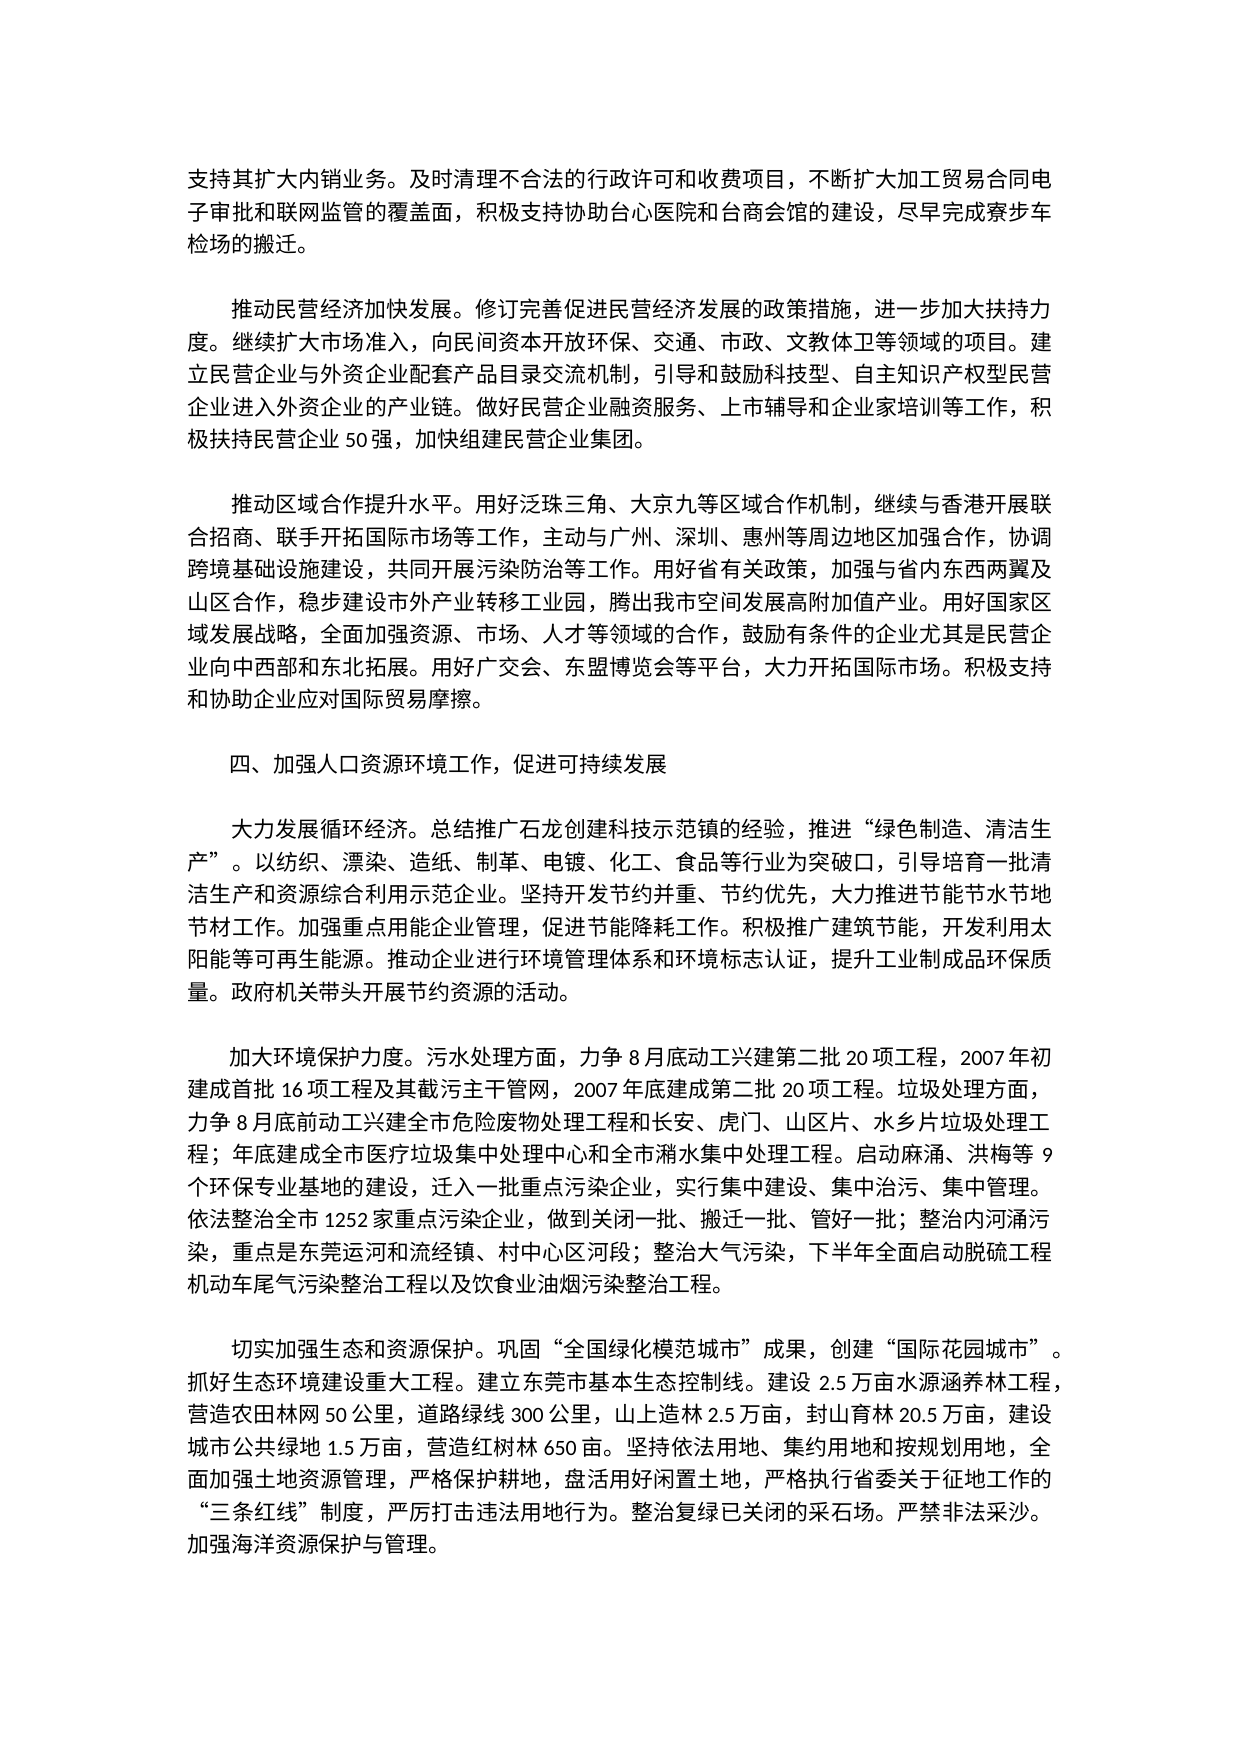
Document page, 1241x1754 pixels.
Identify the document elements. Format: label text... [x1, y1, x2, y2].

text 推动民营经济加快发展。修订完善促进民营经济发展的政策措施，进一步加大扶持力度。继续扩大市场准入，向民间资本开放环保、交通、市政、文教体卫等领域的项目。建立民营企业与外资企业配套产品目录交流机制，引导和鼓励科技型、自主知识产权型民营企业进入外资企业的产业链。做好民营企业融资服务、上市辅导和企业家培训等工作，积极扶持民营企业50强，加快组建民营企业集团。 [187, 292, 1053, 454]
text 切实加强生态和资源保护。巩固“全国绿化模范城市”成果，创建“国际花园城市”。抓好生态环境建设重大工程。建立东莞市基本生态控制线。建设2.5万亩水源涵养林工程，营造农田林网50公里，道路绿线300公里，山上造林2.5万亩，封山育林20.5万亩，建设城市公共绿地1.5万亩，营造红树林650亩。坚持依法用地、集约用地和按规划用地，全面加强土地资源管理，严格保护耕地，盘活用好闲置土地，严格执行省委关于征地工作的“三条红线”制度，严厉打击违法用地行为。整治复绿已关闭的采石场。严禁非法采沙。加强海洋资源保护与管理。 [187, 1332, 1053, 1559]
text 加大环境保护力度。污水处理方面，力争8月底动工兴建第二批20项工程，2007年初建成首批16项工程及其截污主干管网，2007年底建成第二批20项工程。垃圾处理方面，力争8月底前动工兴建全市危险废物处理工程和长安、虎门、山区片、水乡片垃圾处理工程；年底建成全市医疗垃圾集中处理中心和全市潲水集中处理工程。启动麻涌、洪梅等9个环保专业基地的建设，迁入一批重点污染企业，实行集中建设、集中治污、集中管理。依法整治全市1252家重点污染企业，做到关闭一批、搬迁一批、管好一批；整治内河涌污染，重点是东莞运河和流经镇、村中心区河段；整治大气污染，下半年全面启动脱硫工程、机动车尾气污染整治工程以及饮食业油烟污染整治工程。 [187, 1039, 1053, 1299]
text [187, 162, 1053, 259]
text 推动区域合作提升水平。用好泛珠三角、大京九等区域合作机制，继续与香港开展联合招商、联手开拓国际市场等工作，主动与广州、深圳、惠州等周边地区加强合作，协调跨境基础设施建设，共同开展污染防治等工作。用好省有关政策，加强与省内东西两翼及山区合作，稳步建设市外产业转移工业园，腾出我市空间发展高附加值产业。用好国家区域发展战略，全面加强资源、市场、人才等领域的合作，鼓励有条件的企业尤其是民营企业向中西部和东北拓展。用好广交会、东盟博览会等平台，大力开拓国际市场。积极支持和协助企业应对国际贸易摩擦。 [187, 487, 1053, 714]
text 大力发展循环经济。总结推广石龙创建科技示范镇的经验，推进“绿色制造、清洁生产”。以纺织、漂染、造纸、制革、电镀、化工、食品等行业为突破口，引导培育一批清洁生产和资源综合利用示范企业。坚持开发节约并重、节约优先，大力推进节能节水节地节材工作。加强重点用能企业管理，促进节能降耗工作。积极推广建筑节能，开发利用太阳能等可再生能源。推动企业进行环境管理体系和环境标志认证，提升工业制成品环保质量。政府机关带头开展节约资源的活动。 [187, 812, 1053, 1007]
text 四、加强人口资源环境工作，促进可持续发展 [187, 747, 1053, 779]
